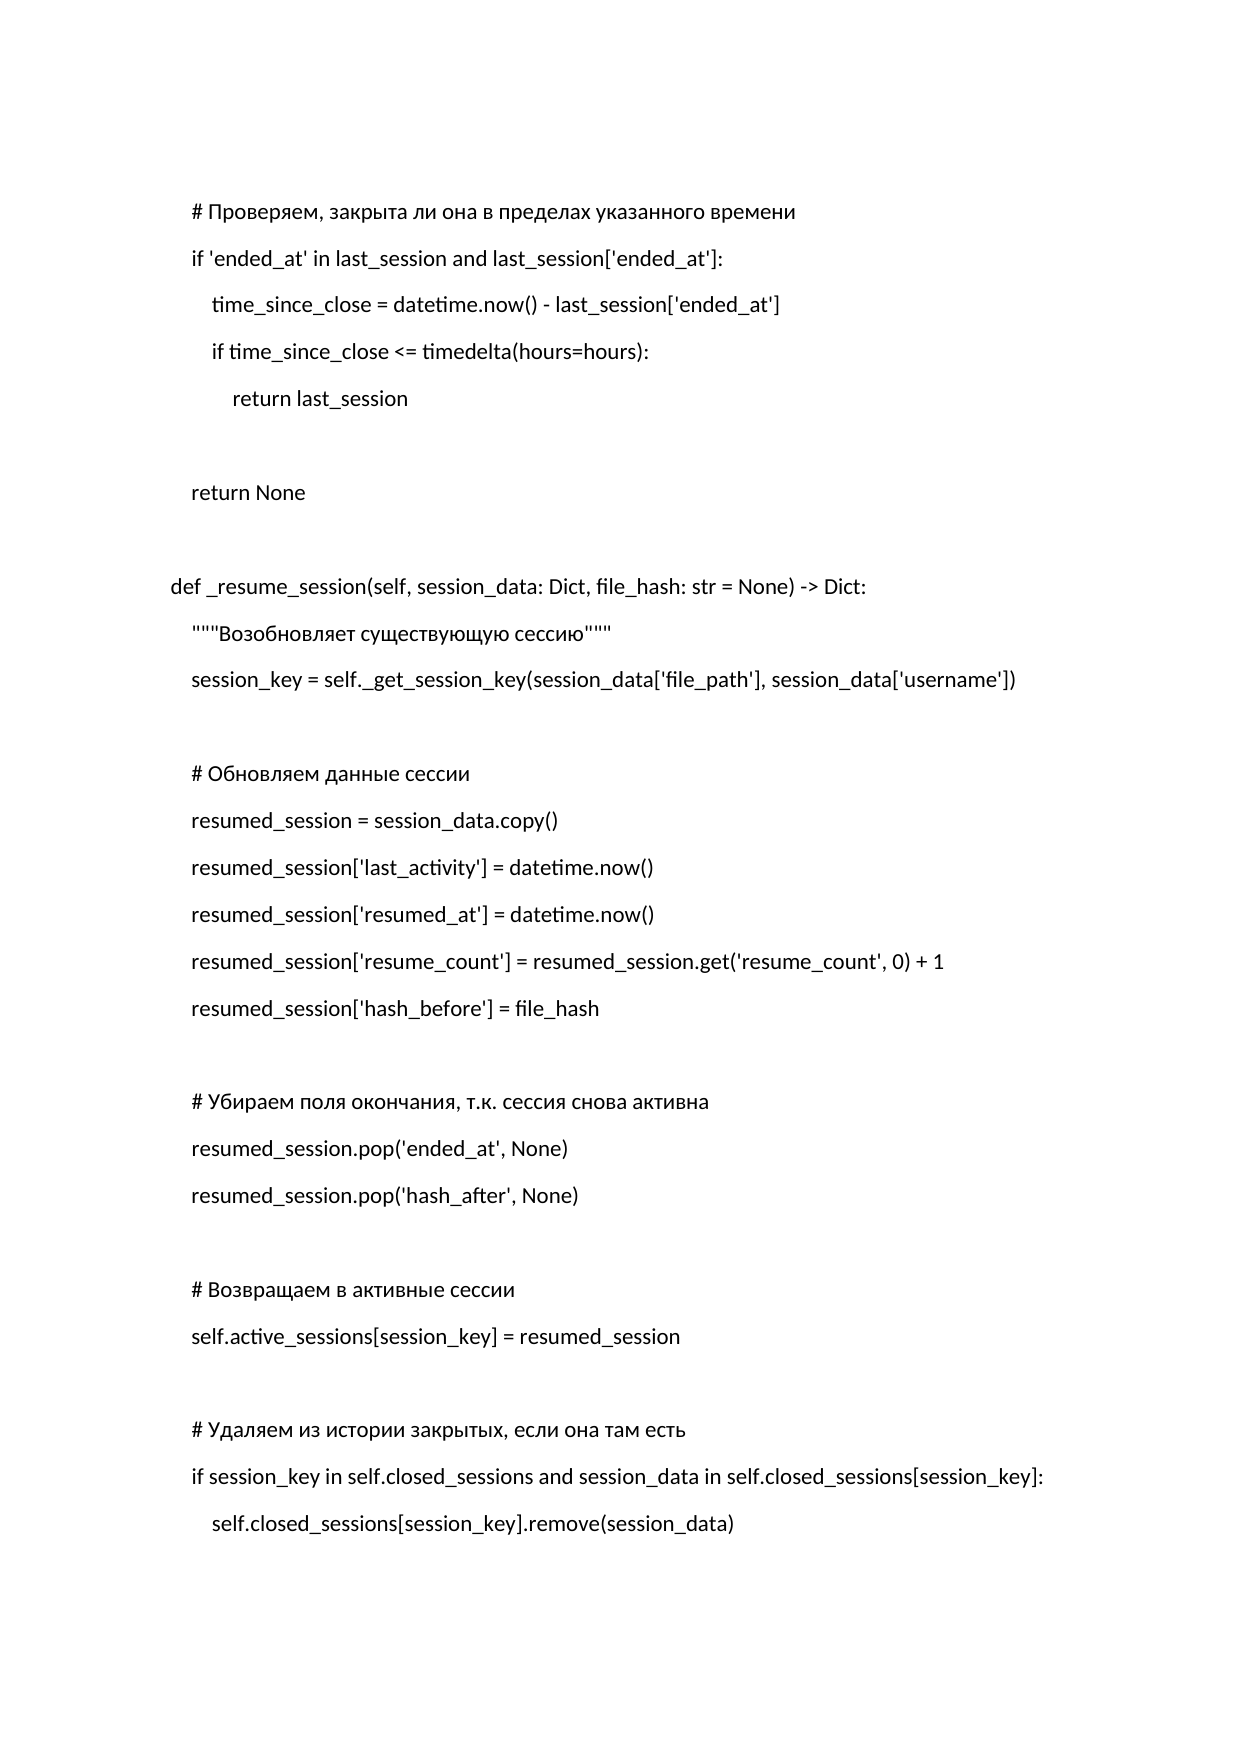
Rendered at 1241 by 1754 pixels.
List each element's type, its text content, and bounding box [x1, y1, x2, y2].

text if 'ended_at' in last_session and last_session['ended_at']: [150, 244, 1090, 272]
text resumed_session['resumed_at'] = datetime.now() [150, 900, 1090, 928]
text resumed_session = session_data.copy() [150, 806, 1090, 834]
text resumed_session['resume_count'] = resumed_session.get('resume_count', 0) + 1 [150, 947, 1090, 975]
text resumed_session['last_activity'] = datetime.now() [150, 853, 1090, 881]
text resumed_session.pop('hash_after', None) [150, 1181, 1090, 1209]
text # Обновляем данные сессии [150, 759, 1090, 787]
text if session_key in self.closed_sessions and session_data in self.closed_sessions[session_key]: [150, 1462, 1090, 1491]
text if time_since_close <= timedelta(hours=hours): [150, 337, 1090, 366]
text return None [150, 478, 1090, 506]
text """Возобновляет существующую сессию""" [150, 619, 1090, 647]
text resumed_session['hash_before'] = file_hash [150, 994, 1090, 1022]
text # Проверяем, закрыта ли она в пределах указанного времени [150, 197, 1090, 225]
text # Удаляем из истории закрытых, если она там есть [150, 1416, 1090, 1444]
text session_key = self._get_session_key(session_data['file_path'], session_data['username']) [150, 666, 1090, 694]
text self.active_sessions[session_key] = resumed_session [150, 1322, 1090, 1350]
text self.closed_sessions[session_key].remove(session_data) [150, 1509, 1090, 1537]
text return last_session [150, 384, 1090, 412]
text resumed_session.pop('ended_at', None) [150, 1134, 1090, 1162]
text # Возвращаем в активные сессии [150, 1275, 1090, 1303]
text time_since_close = datetime.now() - last_session['ended_at'] [150, 291, 1090, 319]
text # Убираем поля окончания, т.к. сессия снова активна [150, 1087, 1090, 1116]
text def _resume_session(self, session_data: Dict, file_hash: str = None) -> Dict: [150, 572, 1090, 600]
